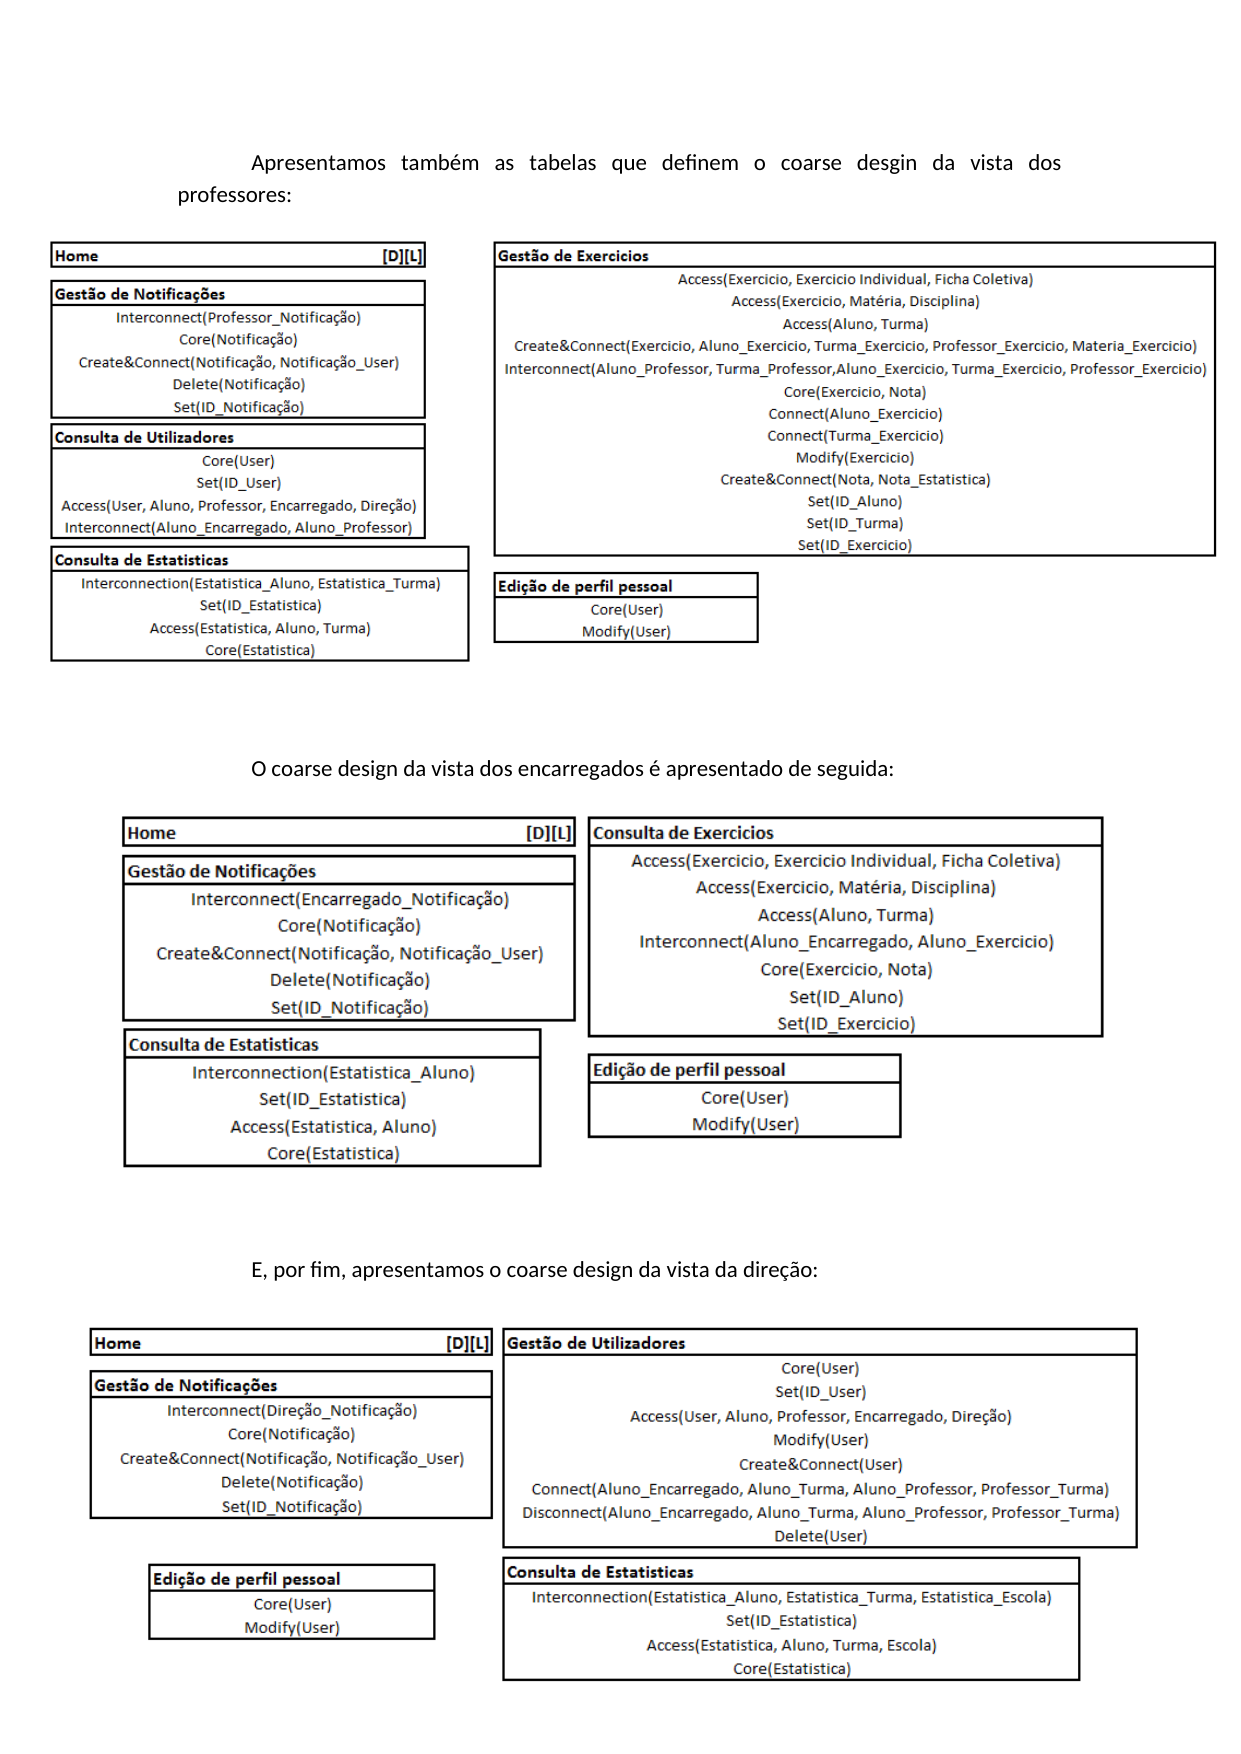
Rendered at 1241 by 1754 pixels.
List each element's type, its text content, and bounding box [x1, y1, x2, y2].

picture [117, 811, 1109, 1174]
text O coarse design da vista dos encarregados é apresentado de seguida: [177, 754, 1063, 783]
text Apresentamos também as tabelas que definem o coarse desgin da vista dos professores: [177, 148, 1063, 208]
picture [45, 236, 1226, 677]
picture [86, 1322, 1145, 1687]
text E, por fim, apresentamos o coarse design da vista da direção: [177, 1256, 1063, 1284]
